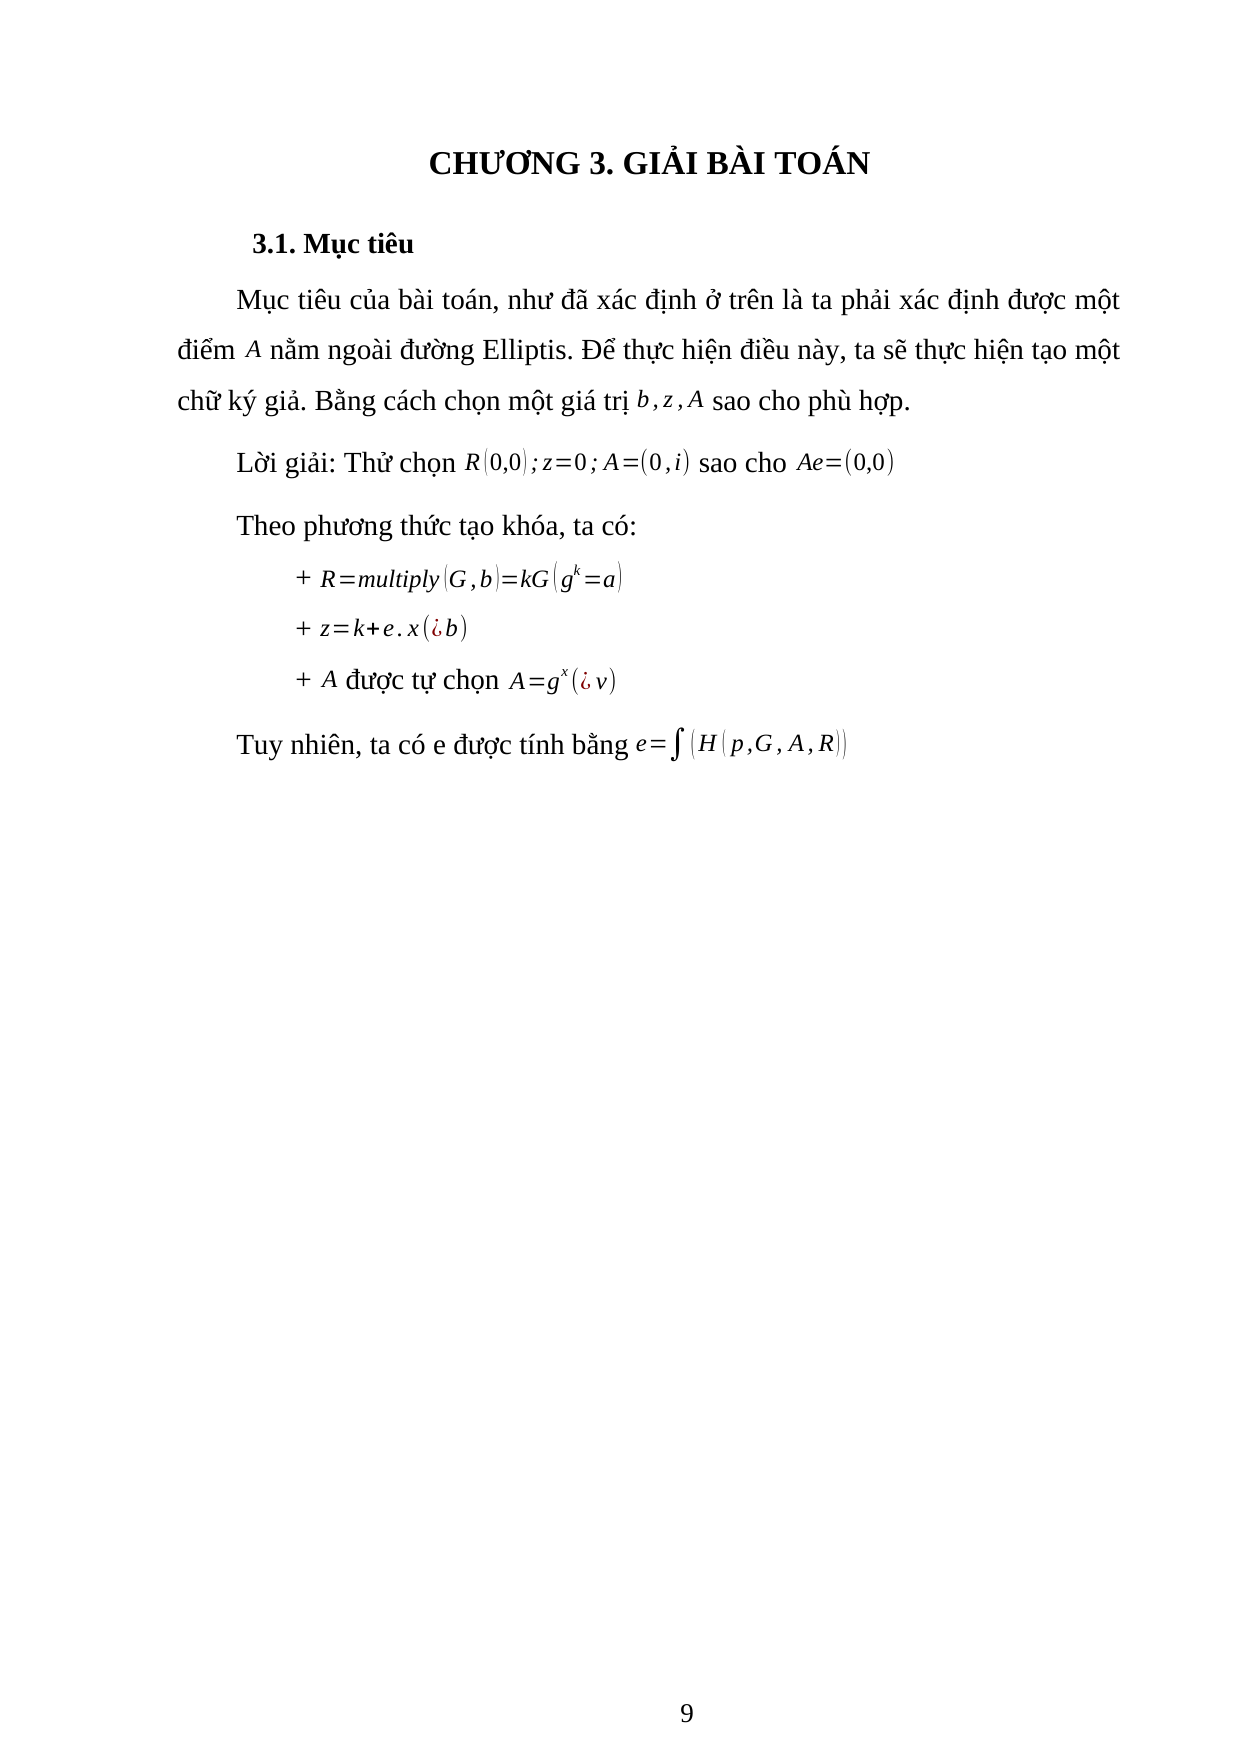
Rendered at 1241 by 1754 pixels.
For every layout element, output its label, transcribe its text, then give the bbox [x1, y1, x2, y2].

text 3.1. Mục tiêu [177, 226, 1122, 259]
text + [177, 559, 1122, 594]
text Mục tiêu của bài toán, như đã xác định ở trên là ta phải xác định được một điểm nằm ngoài đường Elliptis. Để thực hiện điều này, ta sẽ thực hiện tạo một chữ ký giả. Bằng cách chọn một giá trị sao cho phù hợp. [177, 282, 1122, 416]
text + được tự chọn [177, 662, 1122, 696]
text Theo phương thức tạo khóa, ta có: [177, 508, 1122, 542]
text Tuy nhiên, ta có e được tính bằng [177, 725, 1122, 763]
text + [177, 611, 1122, 645]
text Lời giải: Thử chọn sao cho [177, 446, 1122, 479]
subtitle CHƯƠNG 3. GIẢI BÀI TOÁN [177, 143, 1122, 182]
